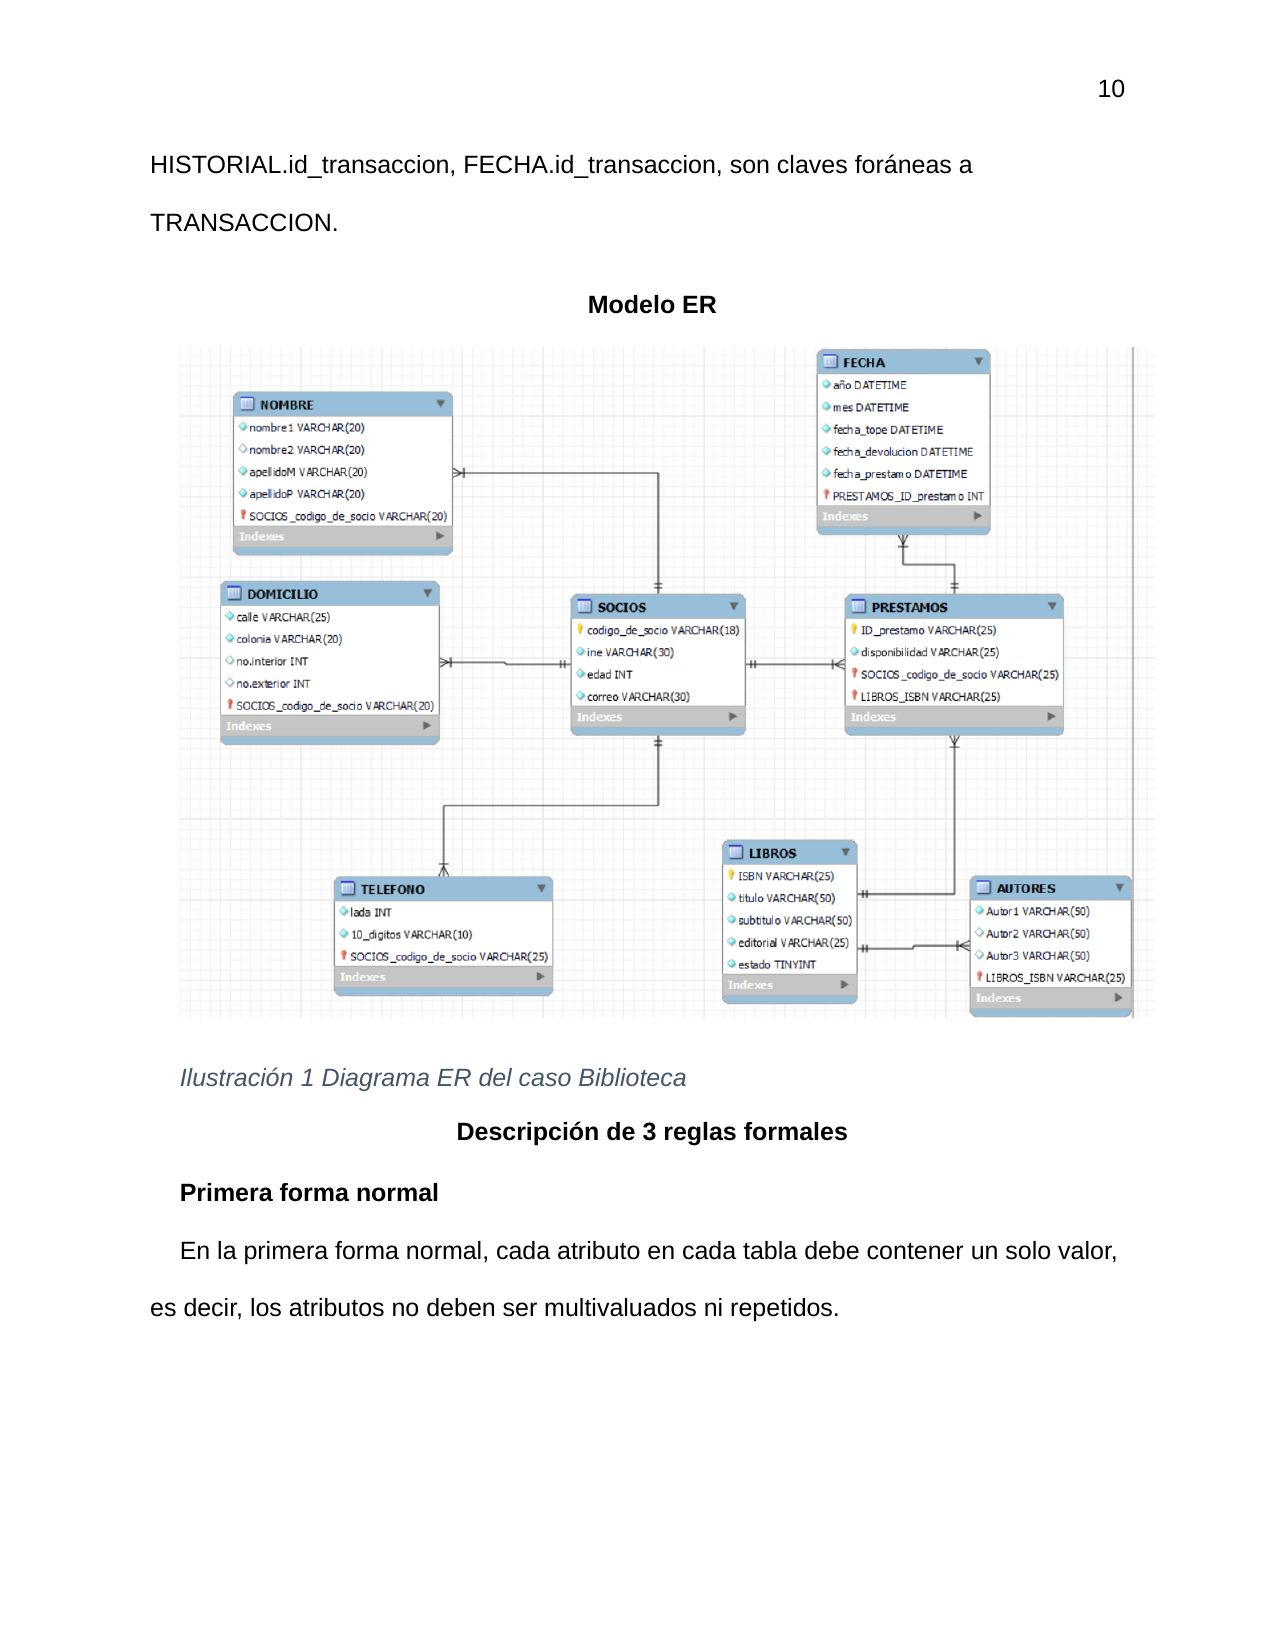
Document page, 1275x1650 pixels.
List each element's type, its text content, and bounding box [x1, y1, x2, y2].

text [150, 150, 1125, 236]
text En la primera forma normal, cada atributo en cada tabla debe contener un solo valor, es decir, los atributos no deben ser multivaluados ni repetidos. [150, 1236, 1125, 1322]
subtitle Primera forma normal [150, 1178, 1125, 1207]
subtitle Descripción de 3 reglas formales [150, 1116, 1125, 1145]
picture [179, 347, 1155, 1018]
subtitle Modelo ER [150, 290, 1125, 319]
